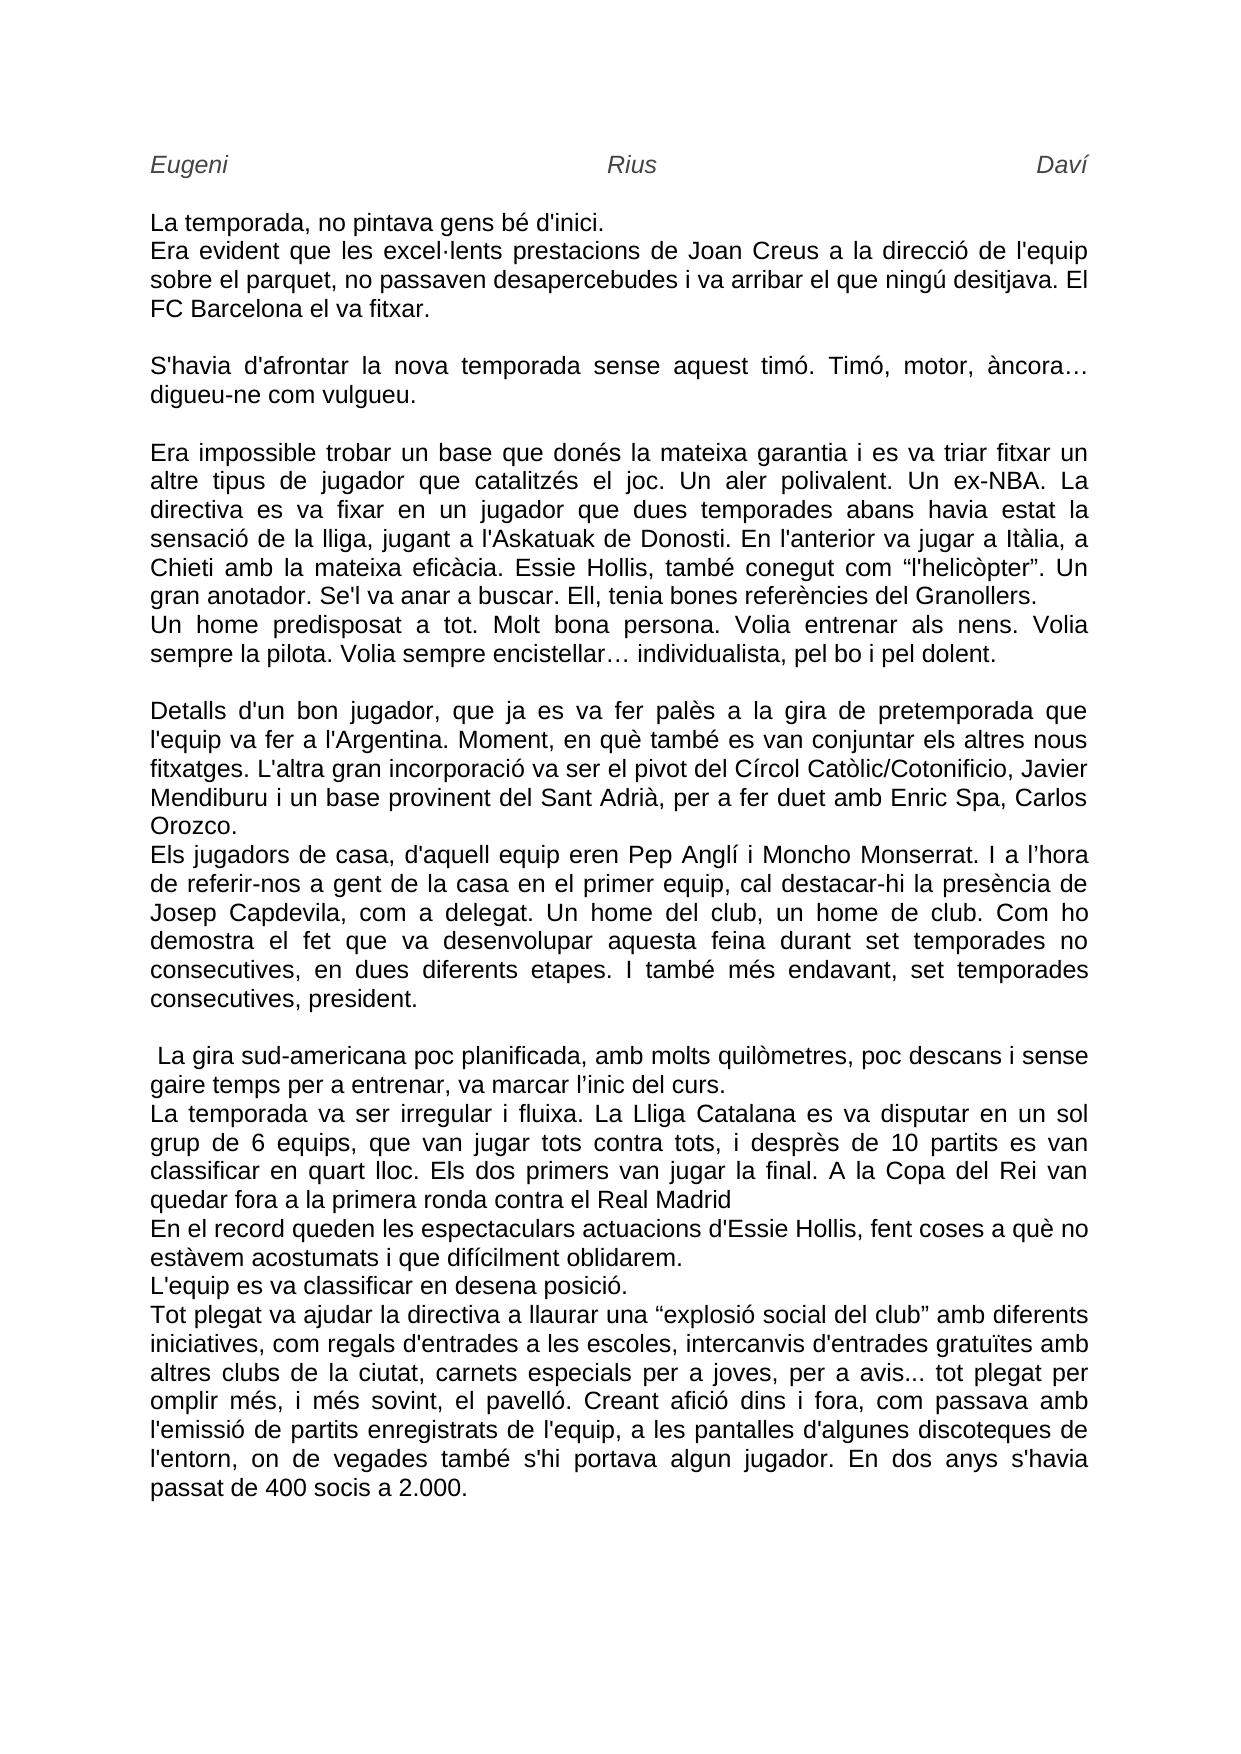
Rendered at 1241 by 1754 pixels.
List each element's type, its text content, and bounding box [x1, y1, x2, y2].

text Un home predisposat a tot. Molt bona persona. Volia entrenar als nens. Volia sempre la pilota. Volia sempre encistellar… individualista, pel bo i pel dolent. [150, 610, 1090, 667]
text Eugeni Rius Daví La temporada, no pintava gens bé d'inici. [150, 150, 1090, 236]
text La gira sud-americana poc planificada, amb molts quilòmetres, poc descans i sense gaire temps per a entrenar, va marcar l’inic del curs. [150, 1041, 1090, 1099]
text L'equip es va classificar en desena posició. [150, 1271, 1090, 1300]
text Era evident que les excel·lents prestacions de Joan Creus a la direcció de l'equip sobre el parquet, no passaven desapercebudes i va arribar el que ningú desitjava. El FC Barcelona el va fitxar. [150, 236, 1090, 322]
text Era impossible trobar un base que donés la mateixa garantia i es va triar fitxar un altre tipus de jugador que catalitzés el joc. Un aler polivalent. Un ex-NBA. La directiva es va fixar en un jugador que dues temporades abans havia estat la sensació de la lliga, jugant a l'Askatuak de Donosti. En l'anterior va jugar a Itàlia, a Chieti amb la mateixa eficàcia. Essie Hollis, també conegut com “l'helicòpter”. Un gran anotador. Se'l va anar a buscar. Ell, tenia bones referències del Granollers. [150, 437, 1090, 610]
text S'havia d'afrontar la nova temporada sense aquest timó. Timó, motor, àncora… digueu-ne com vulgueu. [150, 351, 1090, 409]
text En el record queden les espectaculars actuacions d'Essie Hollis, fent coses a què no estàvem acostumats i que difícilment oblidarem. [150, 1214, 1090, 1271]
text Tot plegat va ajudar la directiva a llaurar una “explosió social del club” amb diferents iniciatives, com regals d'entrades a les escoles, intercanvis d'entrades gratuïtes amb altres clubs de la ciutat, carnets especials per a joves, per a avis... tot plegat per omplir més, i més sovint, el pavelló. Creant afició dins i fora, com passava amb l'emissió de partits enregistrats de l'equip, a les pantalles d'algunes discoteques de l'entorn, on de vegades també s'hi portava algun jugador. En dos anys s'havia passat de 400 socis a 2.000. [150, 1300, 1090, 1501]
text La temporada va ser irregular i fluixa. La Lliga Catalana es va disputar en un sol grup de 6 equips, que van jugar tots contra tots, i desprès de 10 partits es van classificar en quart lloc. Els dos primers van jugar la final. A la Copa del Rei van quedar fora a la primera ronda contra el Real Madrid [150, 1099, 1090, 1214]
text Detalls d'un bon jugador, que ja es va fer palès a la gira de pretemporada que l'equip va fer a l'Argentina. Moment, en què també es van conjuntar els altres nous fitxatges. L'altra gran incorporació va ser el pivot del Círcol Catòlic/Cotonificio, Javier Mendiburu i un base provinent del Sant Adrià, per a fer duet amb Enric Spa, Carlos Orozco. [150, 696, 1090, 840]
text Els jugadors de casa, d'aquell equip eren Pep Anglí i Moncho Monserrat. I a l’hora de referir-nos a gent de la casa en el primer equip, cal destacar-hi la presència de Josep Capdevila, com a delegat. Un home del club, un home de club. Com ho demostra el fet que va desenvolupar aquesta feina durant set temporades no consecutives, en dues diferents etapes. I també més endavant, set temporades consecutives, president. [150, 840, 1090, 1012]
